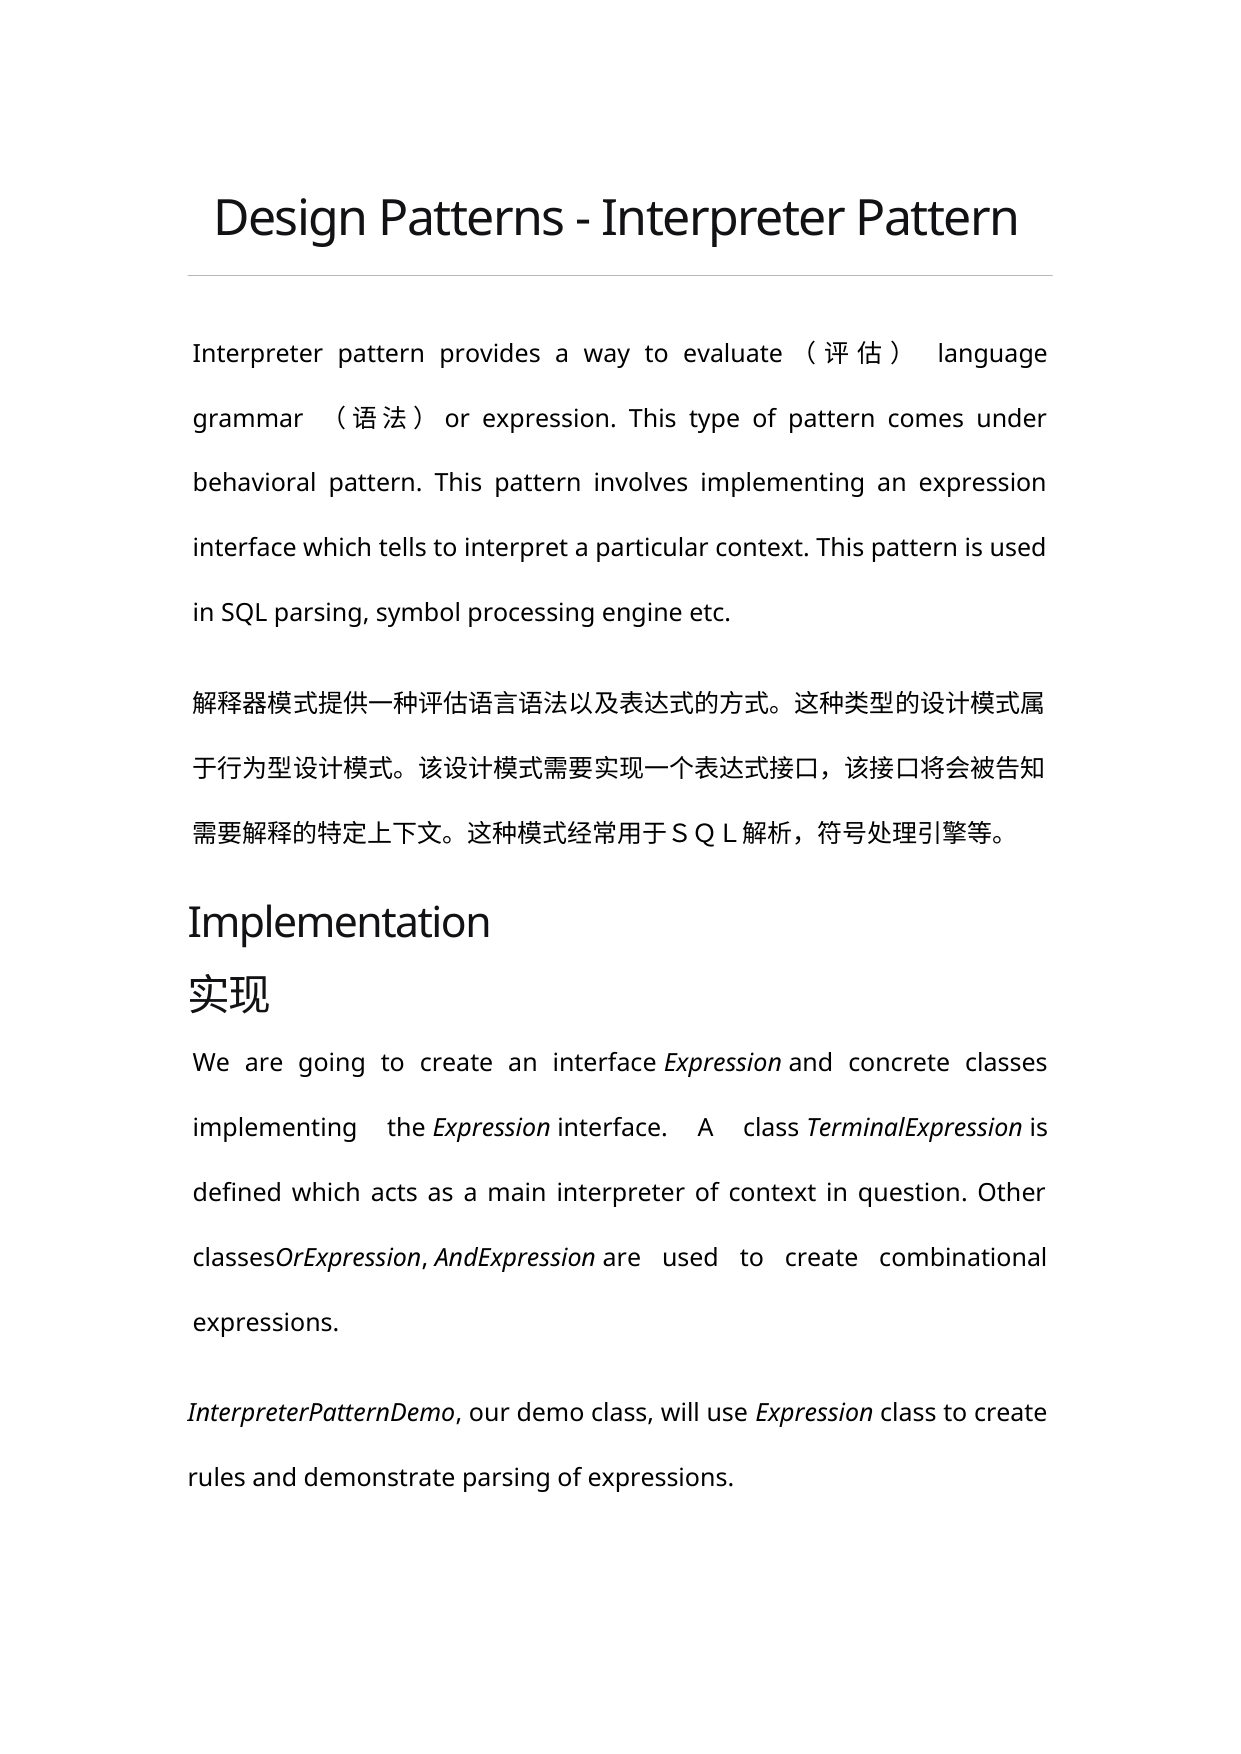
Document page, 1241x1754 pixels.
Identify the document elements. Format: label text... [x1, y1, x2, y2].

text Design Patterns - Interpreter Pattern [187, 167, 1048, 264]
text We are going to create an interface Expression and concrete classes implementing the Expression interface. A class TerminalExpression is defined which acts as a main interpreter of context in question. Other classesOrExpression, AndExpression are used to create combinational expressions. [192, 1029, 1048, 1354]
text InterpreterPatternDemo, our demo class, will use Expression class to create rules and demonstrate parsing of expressions. [187, 1379, 1048, 1509]
text Implementation [187, 889, 1048, 954]
text Interpreter pattern provides a way to evaluate（评估） language grammar （语法）or expression. This type of pattern comes under behavioral pattern. This pattern involves implementing an expression interface which tells to interpret a particular context. This pattern is used in SQL parsing, symbol processing engine etc. [192, 319, 1048, 644]
text 解释器模式提供一种评估语言语法以及表达式的方式。这种类型的设计模式属于行为型设计模式。该设计模式需要实现一个表达式接口，该接口将会被告知需要解释的特定上下文。这种模式经常用于ＳＱＬ解析，符号处理引擎等。 [192, 669, 1048, 864]
text 实现 [187, 959, 1048, 1024]
